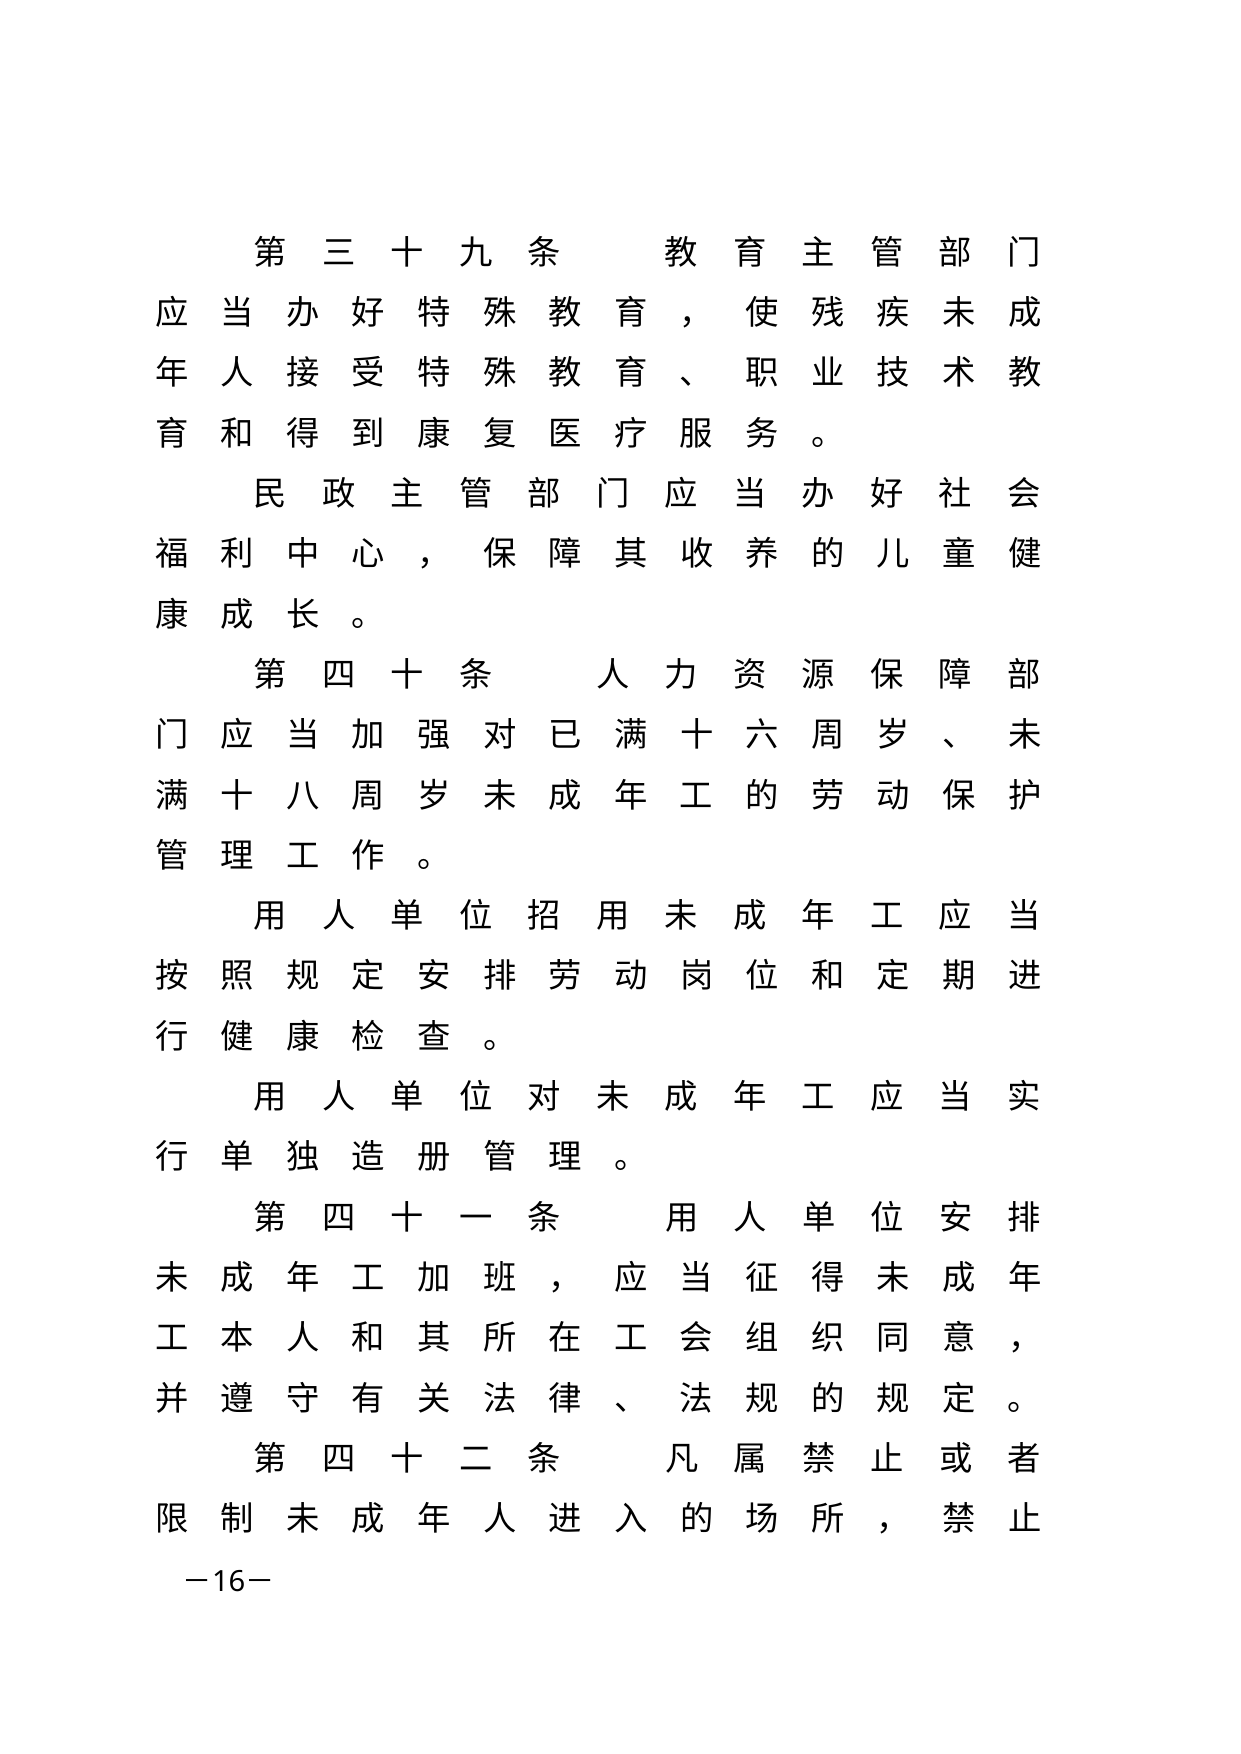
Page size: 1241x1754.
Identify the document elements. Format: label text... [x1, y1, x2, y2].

text 民政主管部门应当办好社会福利中心，保障其收养的儿童健康成长。 [155, 461, 1073, 642]
text 第三十九条 教育主管部门应当办好特殊教育，使残疾未成年人接受特殊教育、职业技术教育和得到康复医疗服务。 [155, 219, 1073, 461]
text 用人单位对未成年工应当实行单独造册管理。 [155, 1064, 1073, 1184]
text 用人单位招用未成年工应当按照规定安排劳动岗位和定期进行健康检查。 [155, 883, 1073, 1064]
text 第四十条 人力资源保障部门应当加强对已满十六周岁、未满十八周岁未成年工的劳动保护管理工作。 [155, 642, 1073, 883]
text 第四十一条 用人单位安排未成年工加班，应当征得未成年工本人和其所在工会组织同意，并遵守有关法律、法规的规定。 [155, 1184, 1073, 1426]
text 第四十二条 凡属禁止或者限制未成年人进入的场所，禁止招用未成年工。 [155, 1426, 1073, 1546]
